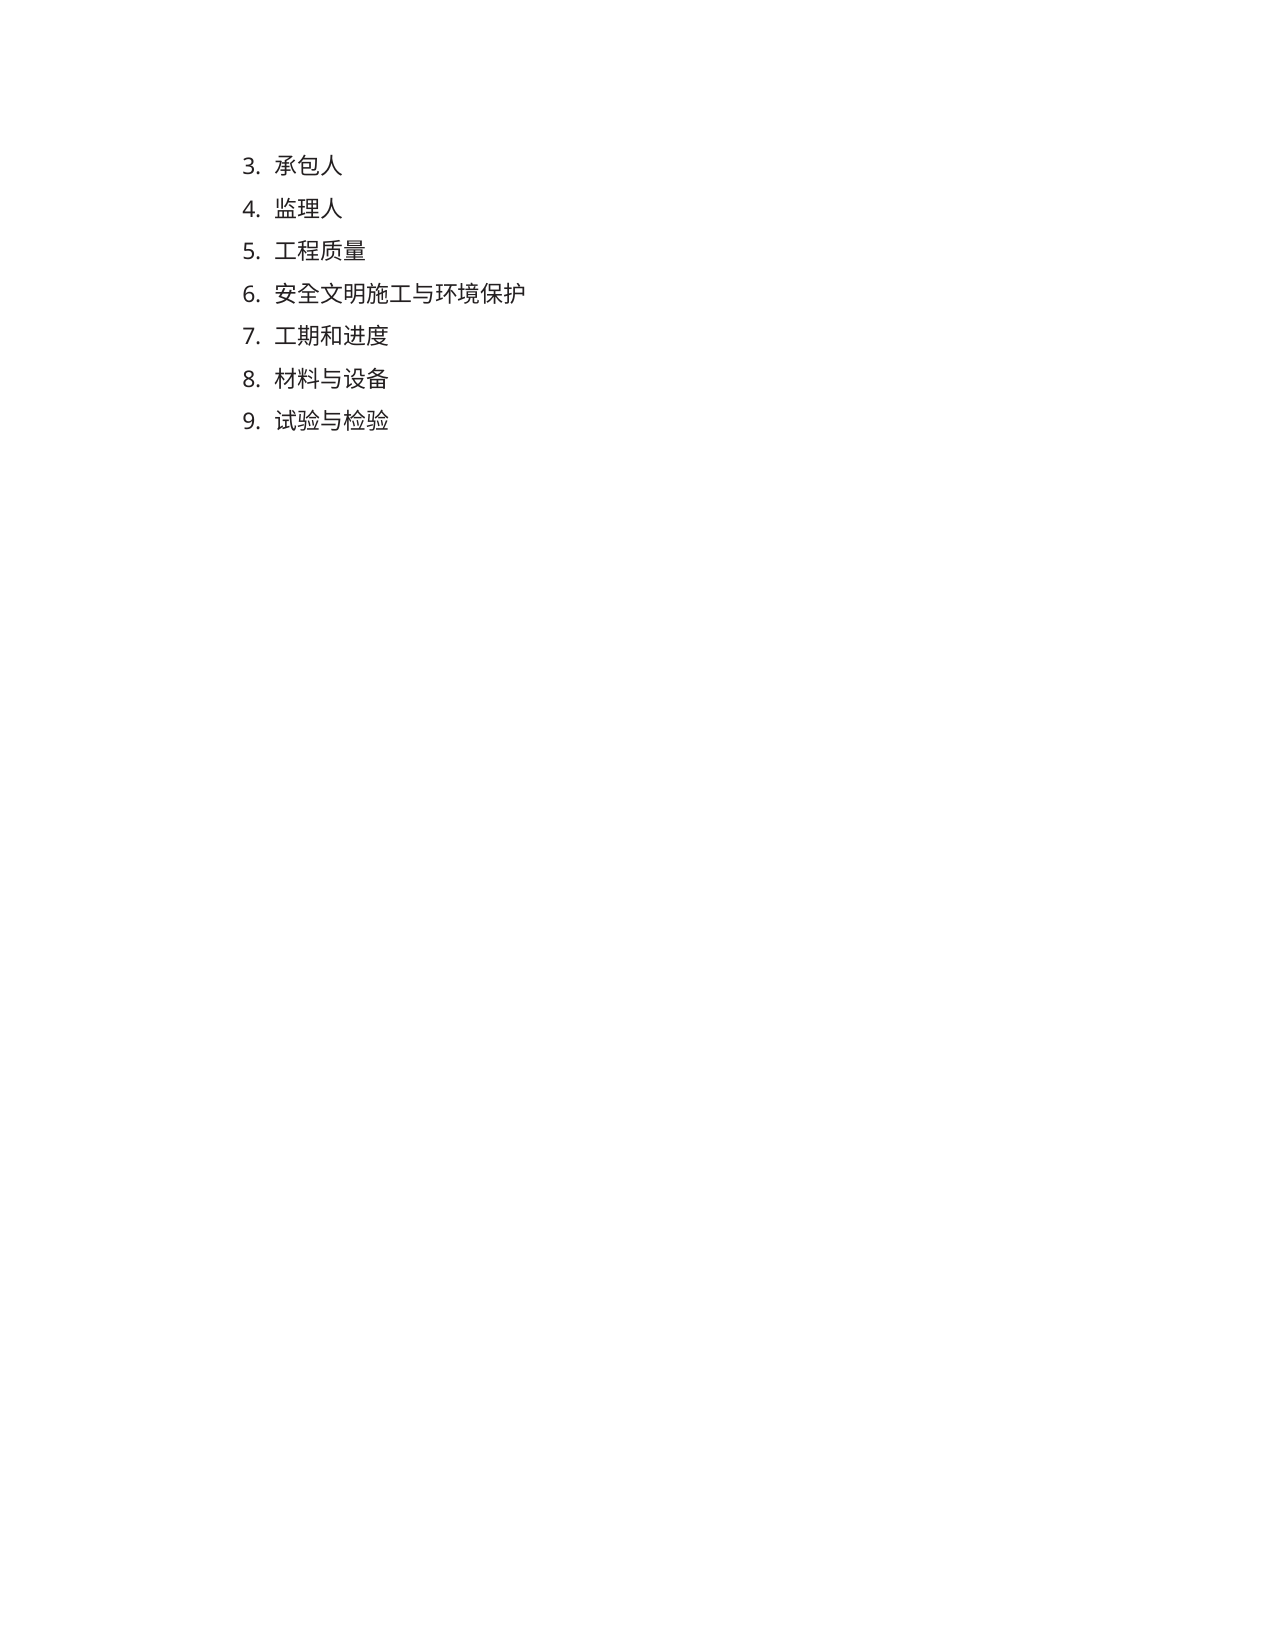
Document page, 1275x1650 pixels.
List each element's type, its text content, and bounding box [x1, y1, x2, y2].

list 安全文明施工与环境保护 [242, 277, 1087, 309]
list 工程质量 [242, 235, 1087, 266]
list 承包人 [242, 150, 1087, 181]
list 监理人 [242, 192, 1087, 224]
list 工期和进度 [242, 320, 1087, 351]
list 材料与设备 [242, 362, 1087, 394]
list 试验与检验 [242, 405, 1087, 436]
